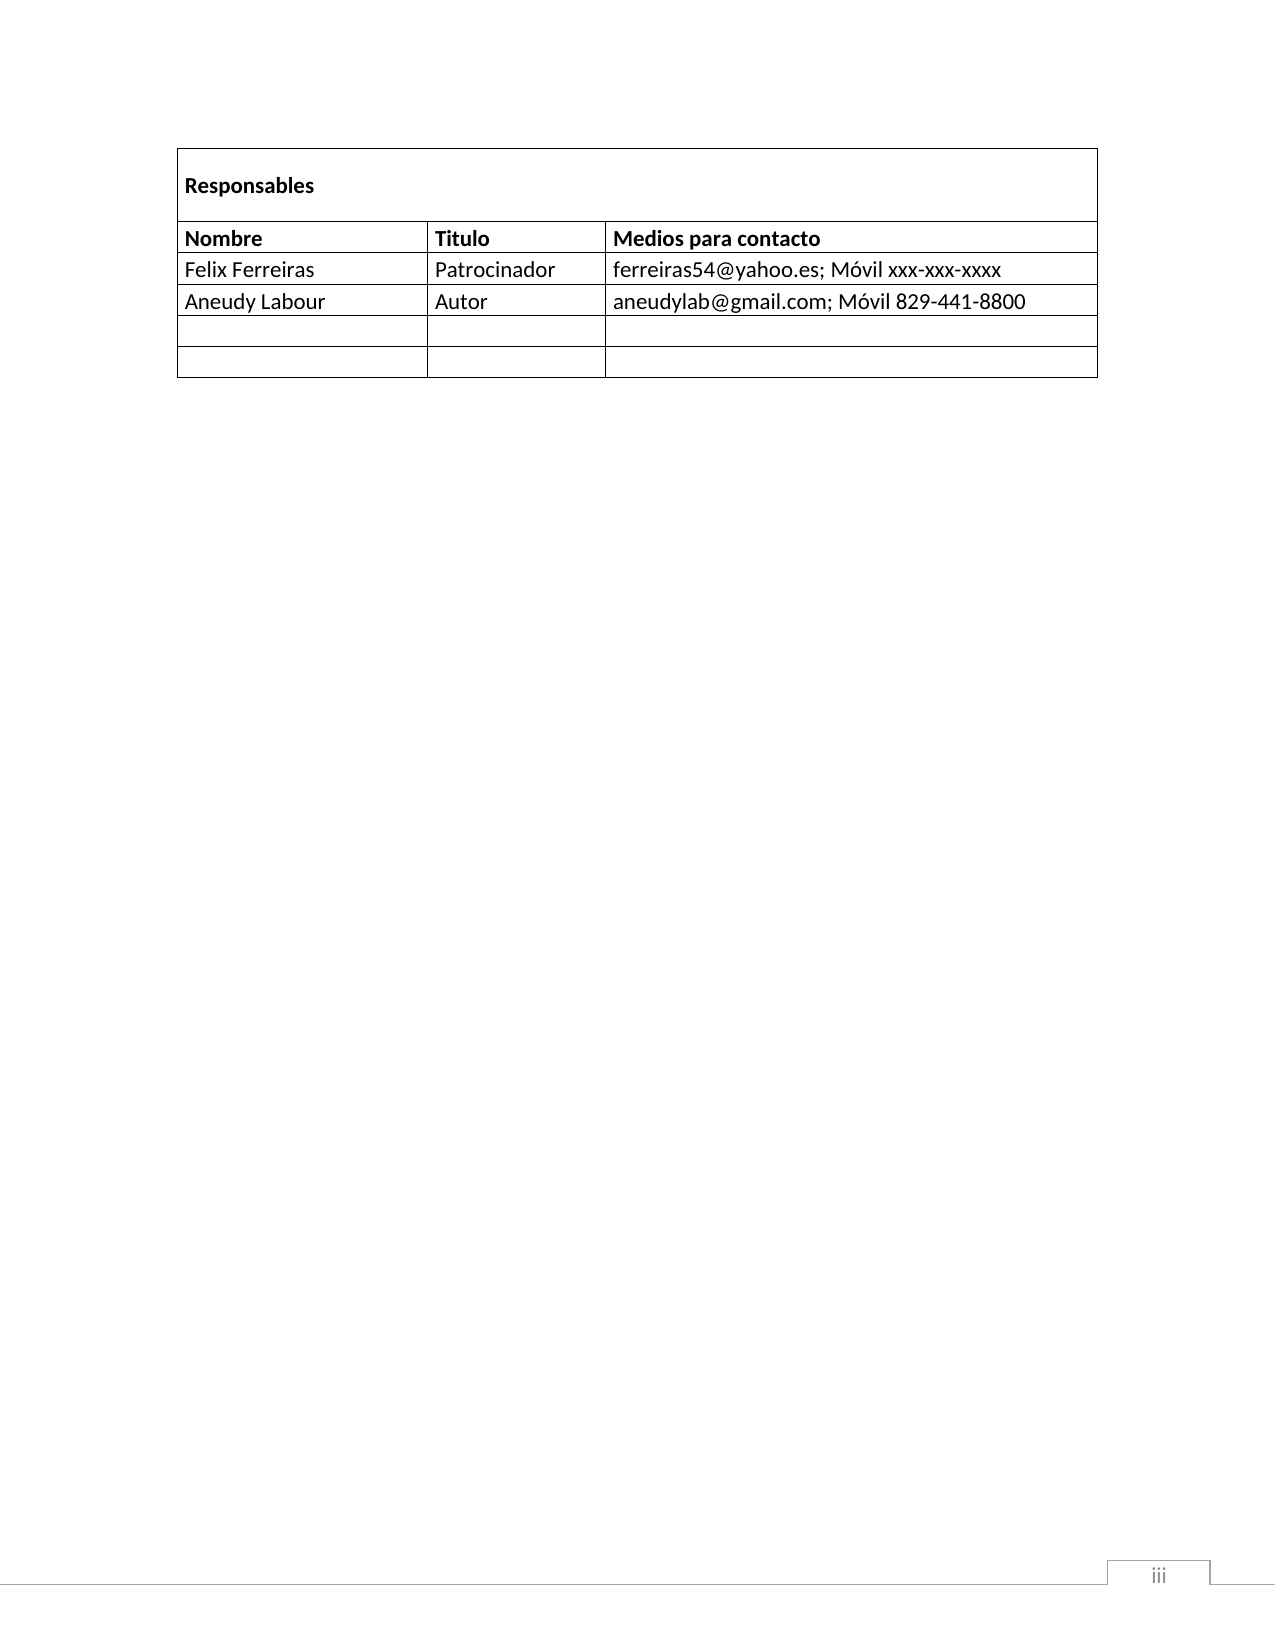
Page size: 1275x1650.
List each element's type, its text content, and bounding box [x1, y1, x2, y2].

table_cell Titulo [428, 222, 605, 252]
table_cell Aneudy Labour [178, 285, 427, 315]
table_cell [178, 316, 427, 346]
table_cell aneudylab@gmail.com; Móvil 829-441-8800 [606, 285, 1097, 315]
table_cell Patrocinador [428, 253, 605, 283]
table_cell Medios para contacto [606, 222, 1097, 252]
table_cell [428, 316, 605, 346]
table_cell ferreiras54@yahoo.es; Móvil xxx-xxx-xxxx [606, 253, 1097, 283]
table_cell Nombre [178, 222, 427, 252]
table_cell Felix Ferreiras [178, 253, 427, 283]
table_header Responsables [178, 149, 1097, 221]
table_cell Autor [428, 285, 605, 315]
table_cell [428, 347, 605, 377]
table_cell [606, 316, 1097, 346]
table_cell [178, 347, 427, 377]
table_cell [606, 347, 1097, 377]
